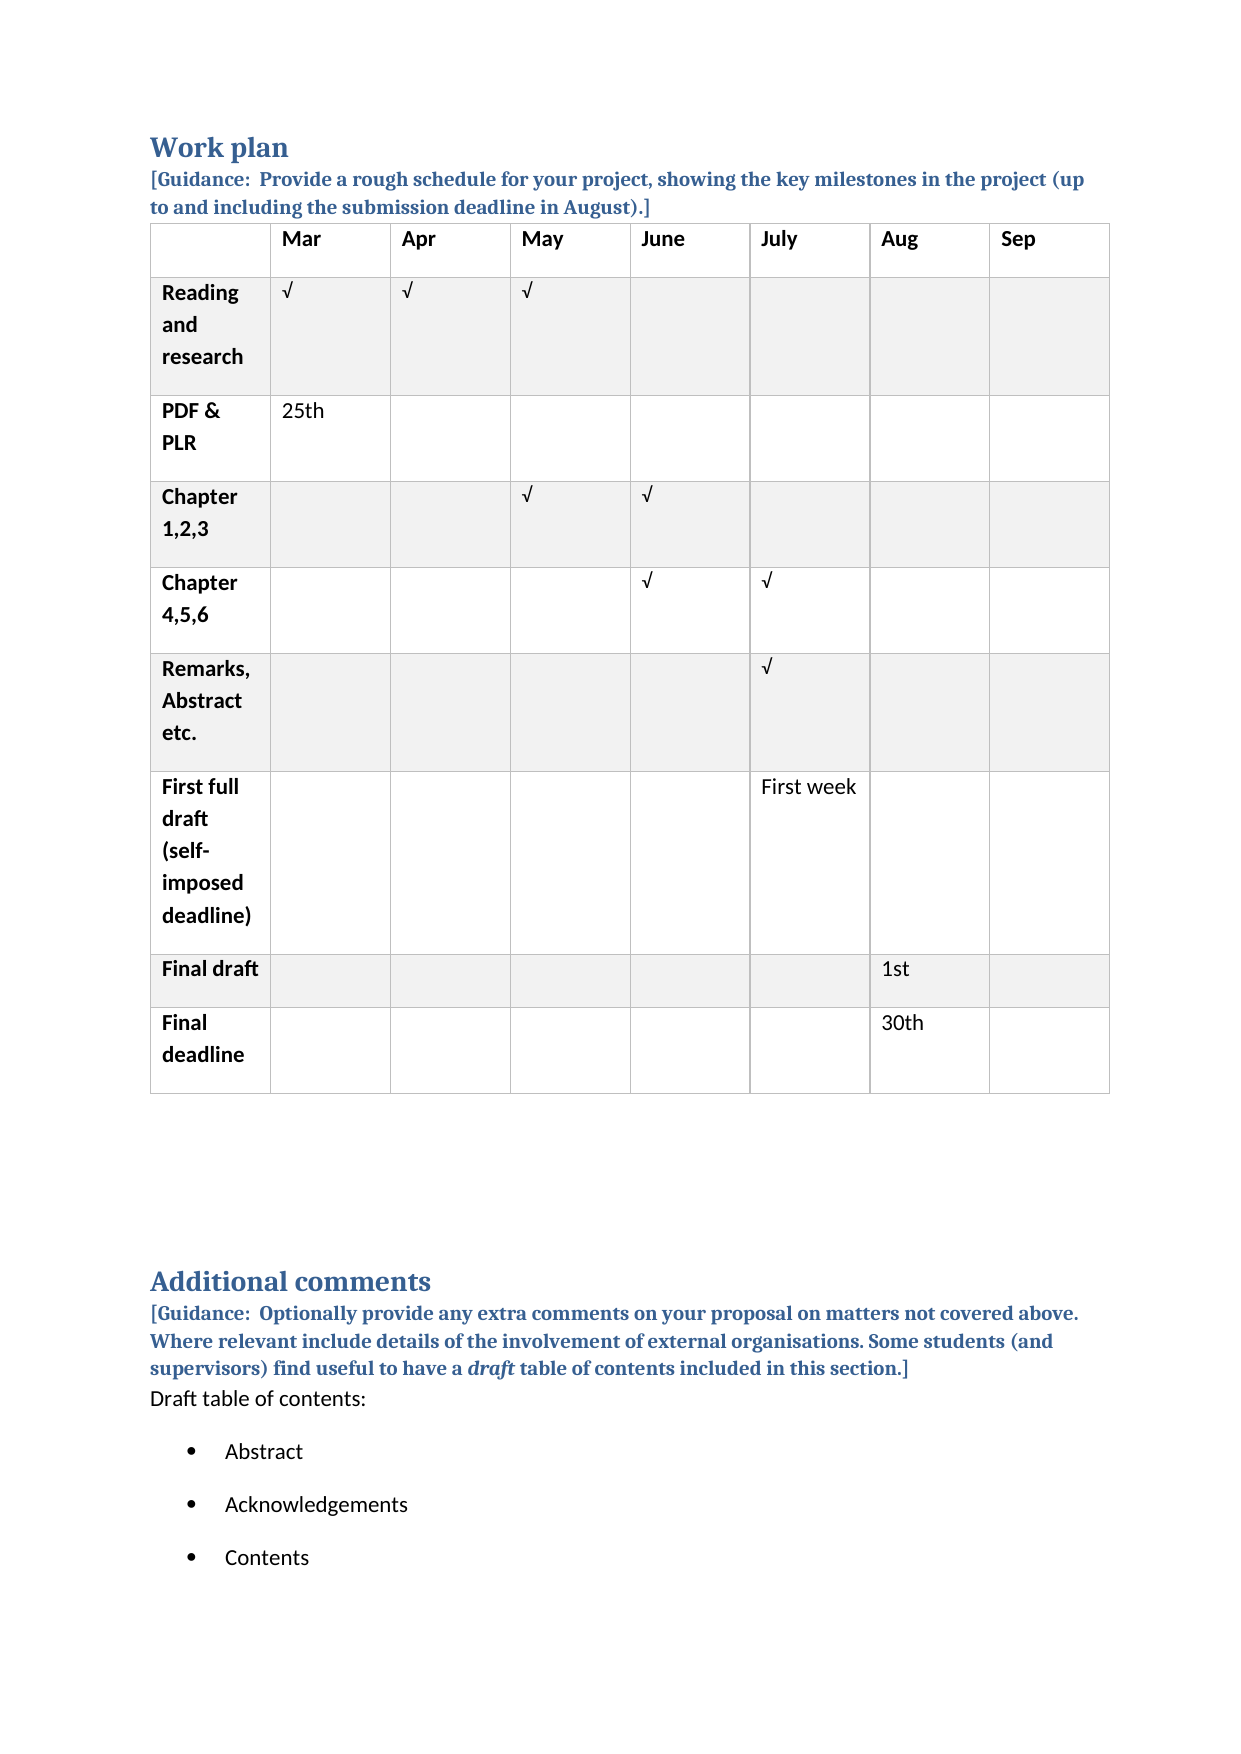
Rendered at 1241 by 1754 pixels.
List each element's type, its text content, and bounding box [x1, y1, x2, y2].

table_cell First week [751, 772, 869, 953]
table_cell [990, 772, 1109, 953]
table_cell [511, 955, 630, 1007]
table_cell [391, 482, 510, 567]
table_cell [631, 955, 749, 1007]
table_cell [391, 654, 510, 771]
table_cell [990, 278, 1109, 395]
table_header Mar [271, 224, 390, 277]
table_cell √ [271, 278, 390, 395]
table_cell 25th [271, 396, 390, 481]
table_cell PDF & PLR [151, 396, 270, 481]
table_cell [511, 654, 630, 771]
table_cell [990, 654, 1109, 771]
table_header Aug [871, 224, 989, 277]
table_cell √ [511, 278, 630, 395]
table_cell [990, 568, 1109, 653]
table_cell [871, 654, 989, 771]
table_cell √ [391, 278, 510, 395]
table_cell [990, 955, 1109, 1007]
table_cell [631, 772, 749, 953]
table_cell [271, 1008, 390, 1093]
table_cell [871, 278, 989, 395]
table_cell [751, 278, 869, 395]
table_cell [391, 396, 510, 481]
subtitle Additional comments [Guidance: Optionally provide any extra comments on your proposal on matters not covered above. Where relevant include details of the involvement of external organisations. Some students (and supervisors) find useful to have a draft table of contents included in this section.] [150, 1265, 1090, 1381]
table_cell [271, 568, 390, 653]
table_header [151, 224, 270, 277]
table_cell 30th [871, 1008, 989, 1093]
table_cell √ [751, 654, 869, 771]
table_cell √ [511, 482, 630, 567]
table_cell First full draft (self-imposed deadline) [151, 772, 270, 953]
table_cell [631, 1008, 749, 1093]
table_cell Remarks, Abstract etc. [151, 654, 270, 771]
subtitle Work plan [Guidance: Provide a rough schedule for your project, showing the key milestones in the project (up to and including the submission deadline in August).] [150, 131, 1090, 219]
table_cell [511, 1008, 630, 1093]
table_cell [511, 568, 630, 653]
table_cell [391, 772, 510, 953]
table_cell √ [751, 568, 869, 653]
table_header July [751, 224, 869, 277]
table_cell √ [631, 482, 749, 567]
table_cell [990, 396, 1109, 481]
table_header Apr [391, 224, 510, 277]
table_cell [631, 278, 749, 395]
table_cell [271, 654, 390, 771]
text Draft table of contents: [150, 1384, 1090, 1412]
table_cell [871, 396, 989, 481]
table_cell [871, 482, 989, 567]
table_cell Final draft [151, 955, 270, 1007]
table_cell [751, 1008, 869, 1093]
table_cell Final deadline [151, 1008, 270, 1093]
table_cell Chapter 1,2,3 [151, 482, 270, 567]
table_cell [391, 1008, 510, 1093]
table_cell [511, 396, 630, 481]
table_header June [631, 224, 749, 277]
table_cell [271, 955, 390, 1007]
table_cell Reading and research [151, 278, 270, 395]
list Abstract [187, 1437, 1090, 1466]
table_cell Chapter 4,5,6 [151, 568, 270, 653]
table_cell [391, 955, 510, 1007]
table_cell [751, 955, 869, 1007]
table_cell [990, 1008, 1109, 1093]
table_header Sep [990, 224, 1109, 277]
list Acknowledgements [187, 1491, 1090, 1518]
table_cell [631, 396, 749, 481]
list Contents [187, 1543, 1090, 1572]
table_cell √ [631, 568, 749, 653]
table_cell [751, 482, 869, 567]
table_cell [631, 654, 749, 771]
table_cell [271, 772, 390, 953]
table_cell [391, 568, 510, 653]
table_cell 1st [871, 955, 989, 1007]
table_cell [271, 482, 390, 567]
table_cell [871, 568, 989, 653]
table_cell [751, 396, 869, 481]
table_header May [511, 224, 630, 277]
table_cell [990, 482, 1109, 567]
table_cell [871, 772, 989, 953]
table_cell [511, 772, 630, 953]
